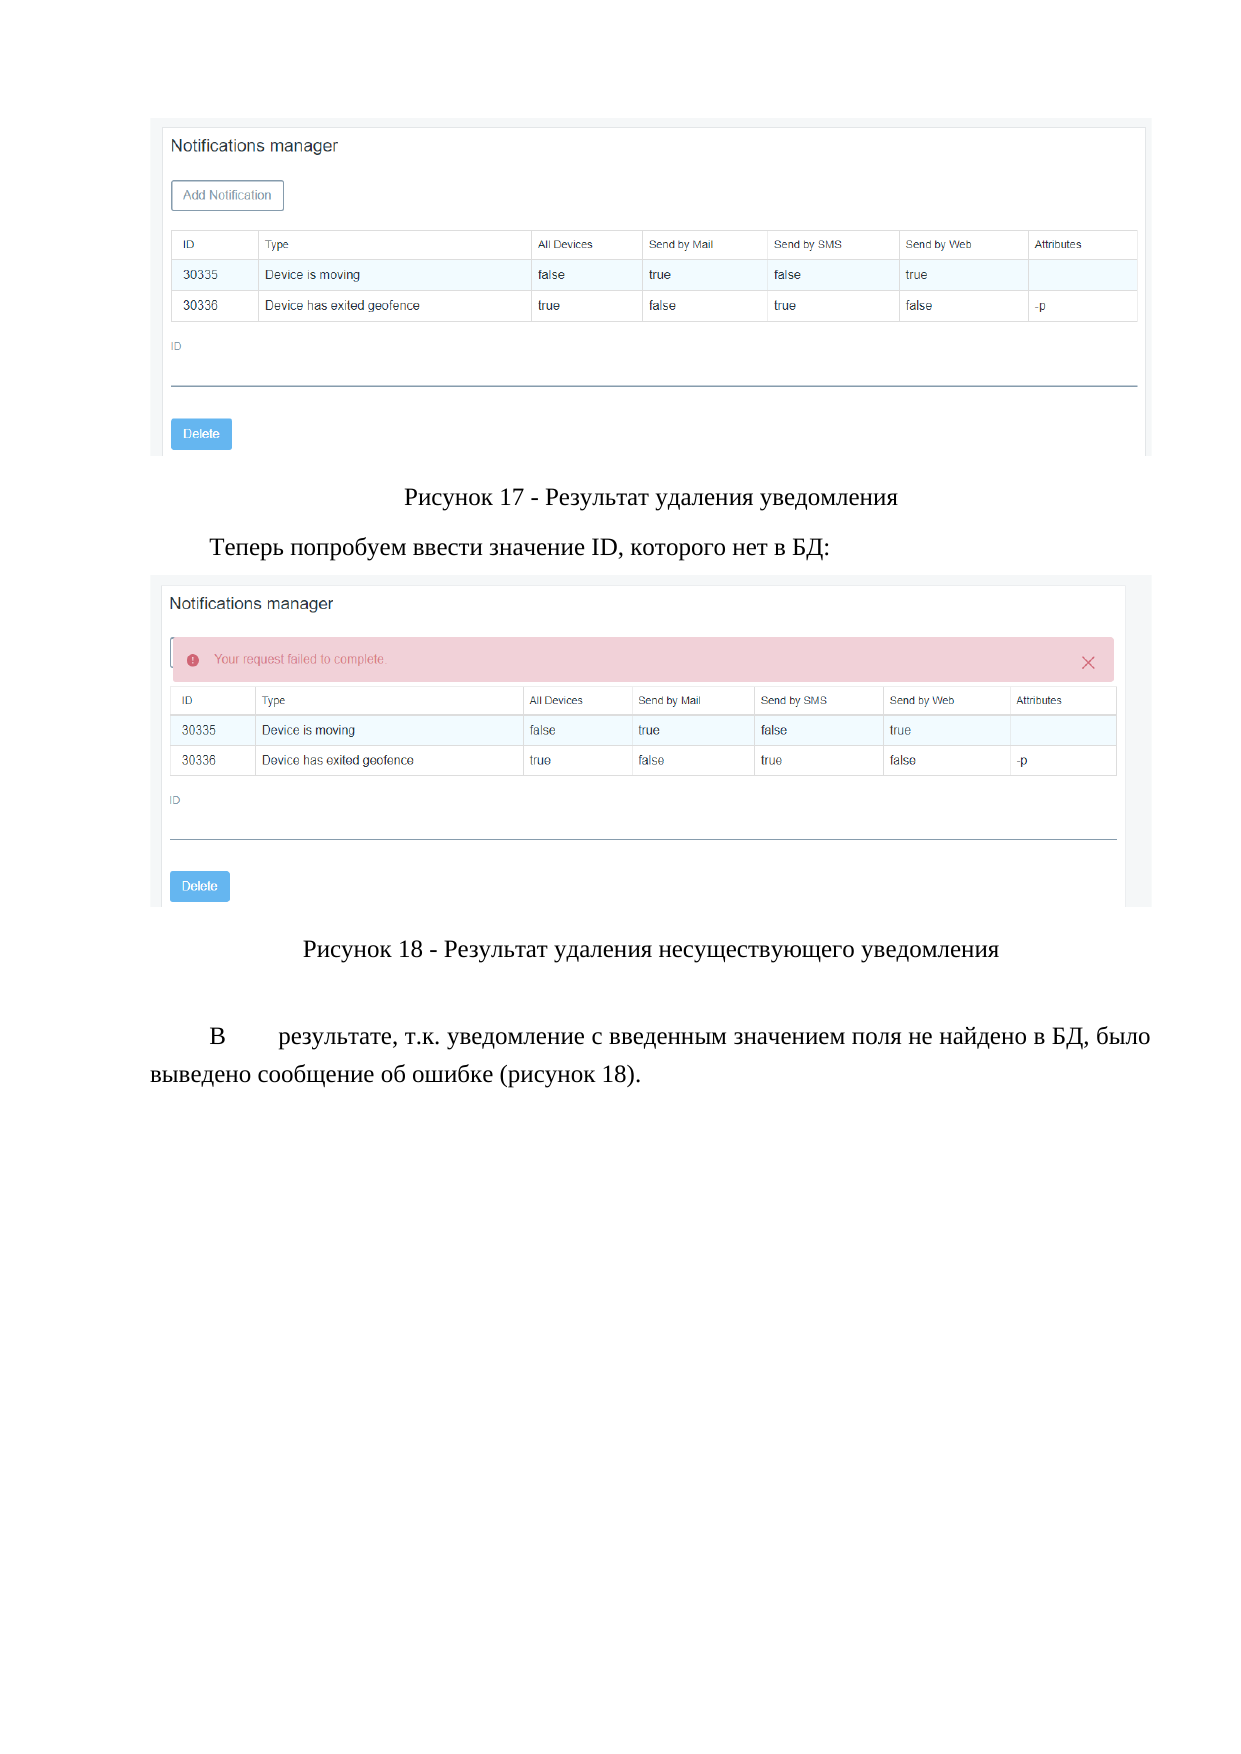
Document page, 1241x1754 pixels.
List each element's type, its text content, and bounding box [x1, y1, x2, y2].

text Теперь попробуем ввести значение ID, которого нет в БД: [150, 526, 1152, 563]
picture [150, 118, 1152, 456]
text Рисунок 17 - Результат удаления уведомления [150, 482, 1152, 511]
text Рисунок 18 - Результат удаления несуществующего уведомления [150, 934, 1152, 963]
list результате, т.к. уведомление с введенным значением поля не найдено в БД, было выведено сообщение об ошибке (рисунок 18). [150, 1014, 1152, 1089]
picture [150, 575, 1152, 907]
